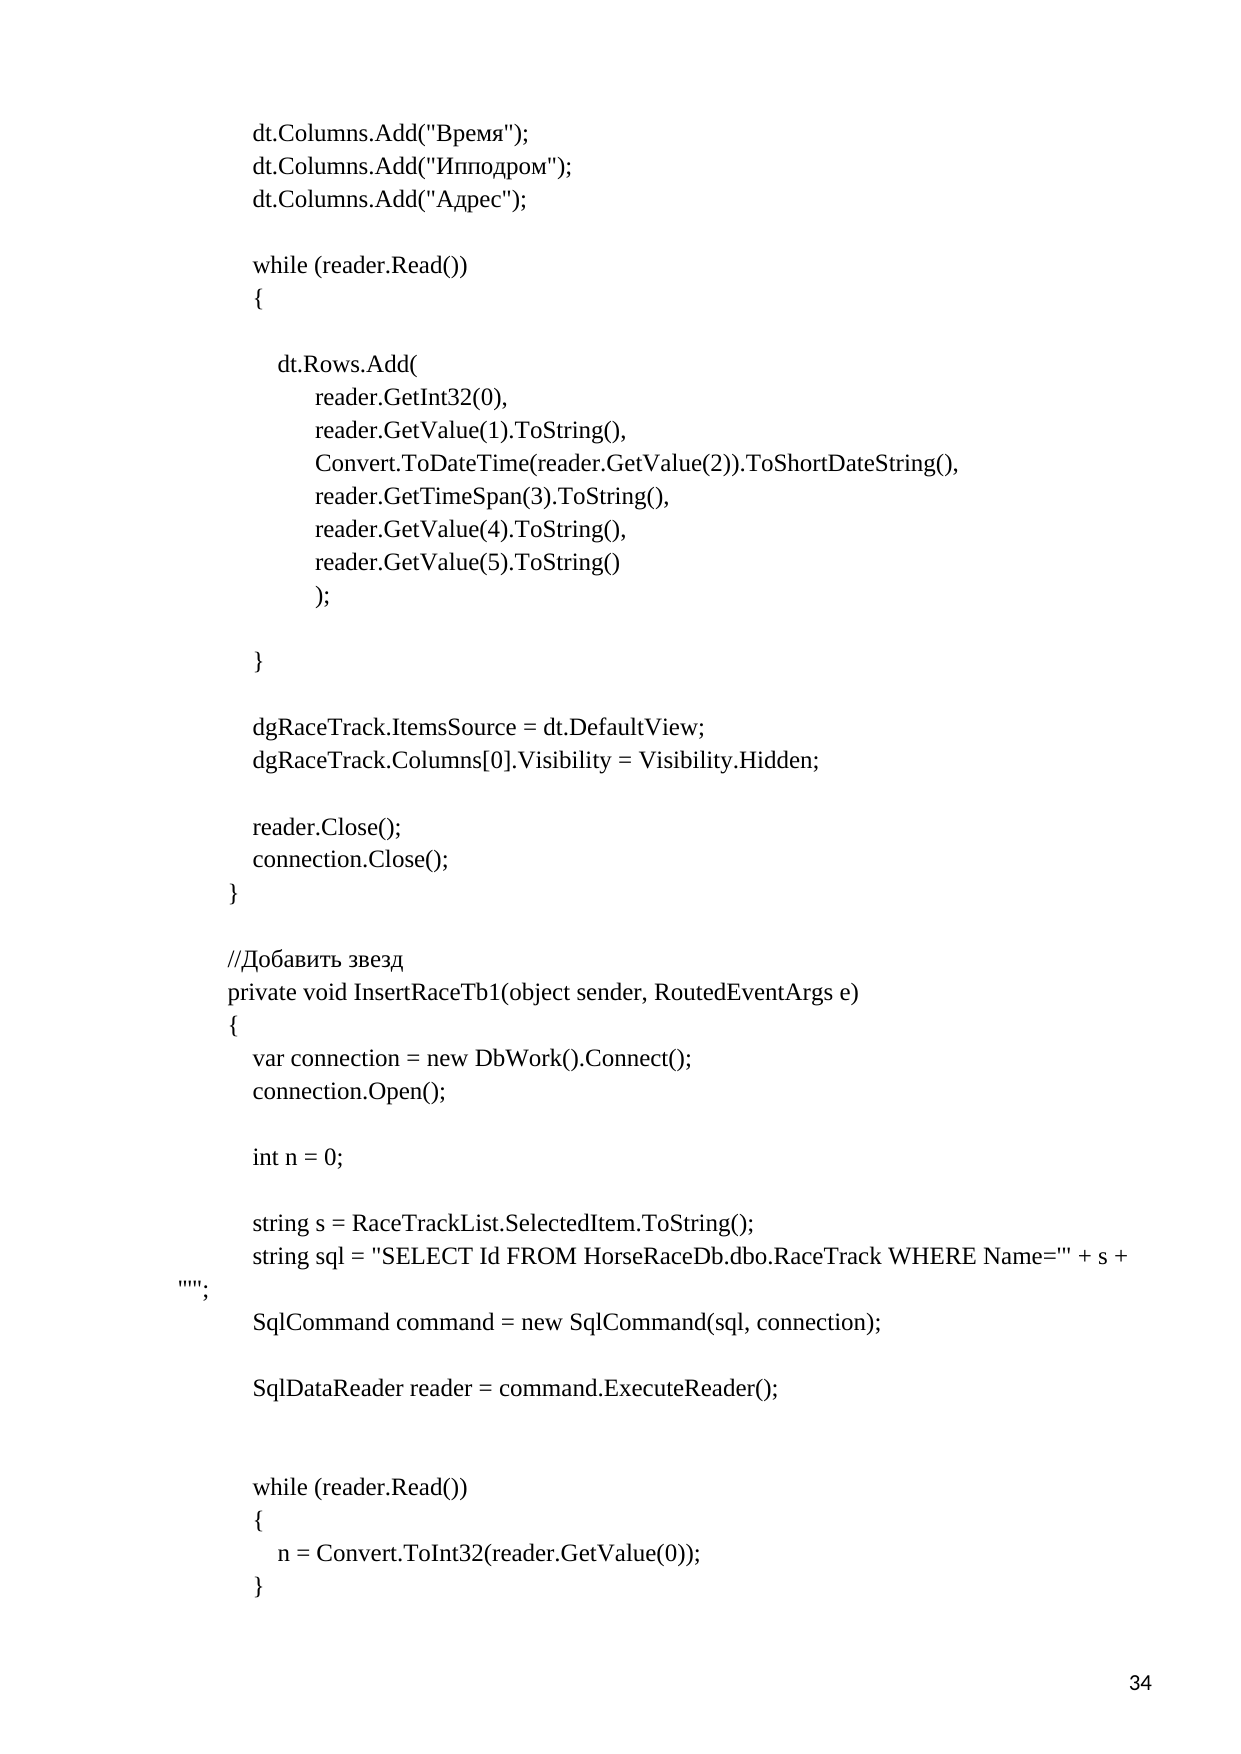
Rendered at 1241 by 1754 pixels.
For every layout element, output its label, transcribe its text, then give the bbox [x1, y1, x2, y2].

text while (reader.Read()) [177, 250, 1152, 279]
text dgRaceTrack.ItemsSource = dt.DefaultView; [177, 712, 1152, 741]
text } [177, 1571, 1152, 1600]
text reader.GetValue(1).ToString(), [177, 415, 1152, 444]
text connection.Close(); [177, 844, 1152, 873]
text { [177, 283, 1152, 312]
text connection.Open(); [177, 1076, 1152, 1104]
text reader.Close(); [177, 812, 1152, 840]
text while (reader.Read()) [177, 1472, 1152, 1501]
text reader.GetValue(4).ToString(), [177, 514, 1152, 543]
text dt.Columns.Add("Ипподром"); [177, 151, 1152, 180]
text } [177, 878, 1152, 906]
text private void InsertRaceTb1(object sender, RoutedEventArgs e) [177, 977, 1152, 1005]
text int n = 0; [177, 1142, 1152, 1171]
text dt.Columns.Add("Время"); [177, 118, 1152, 147]
text dt.Rows.Add( [177, 349, 1152, 378]
text SqlCommand command = new SqlCommand(sql, connection); [177, 1307, 1152, 1336]
text //Добавить звезд [177, 944, 1152, 972]
text ); [177, 580, 1152, 609]
text { [177, 1010, 1152, 1038]
text dt.Columns.Add("Адрес"); [177, 184, 1152, 213]
text { [177, 1505, 1152, 1534]
text n = Convert.ToInt32(reader.GetValue(0)); [177, 1538, 1152, 1567]
text string s = RaceTrackList.SelectedItem.ToString(); [177, 1208, 1152, 1237]
text Convert.ToDateTime(reader.GetValue(2)).ToShortDateString(), [177, 448, 1152, 477]
text reader.GetTimeSpan(3).ToString(), [177, 481, 1152, 510]
text var connection = new DbWork().Connect(); [177, 1043, 1152, 1071]
text reader.GetInt32(0), [177, 382, 1152, 411]
text reader.GetValue(5).ToString() [177, 547, 1152, 576]
text SqlDataReader reader = command.ExecuteReader(); [177, 1373, 1152, 1402]
text } [177, 646, 1152, 675]
text dgRaceTrack.Columns[0].Visibility = Visibility.Hidden; [177, 746, 1152, 774]
text string sql = "SELECT Id FROM HorseRaceDb.dbo.RaceTrack WHERE Name='" + s + "'"; [177, 1241, 1152, 1303]
